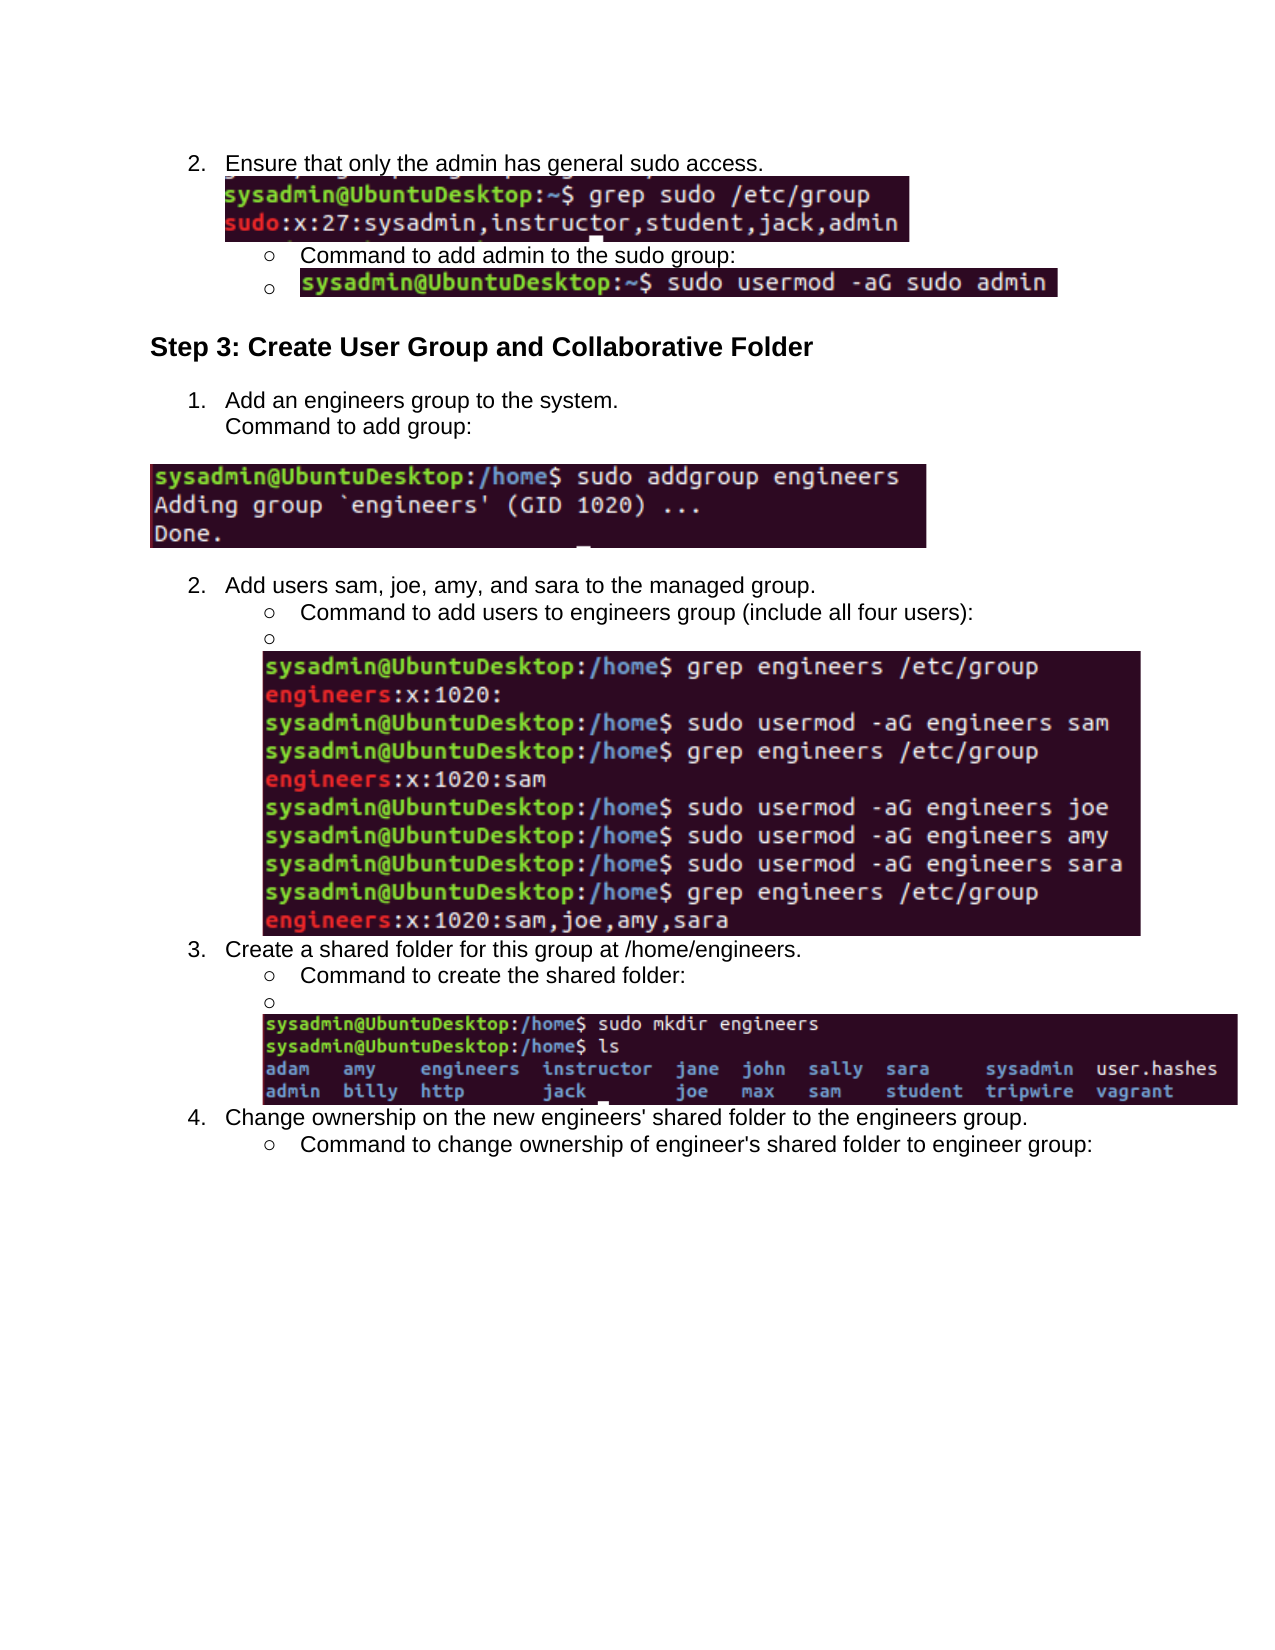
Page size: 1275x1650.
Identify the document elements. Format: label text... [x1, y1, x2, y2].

list Command to change ownership of engineer's shared folder to engineer group: [262, 1131, 1125, 1157]
list Command to add admin to the sudo group: [262, 242, 1125, 268]
picture [150, 464, 927, 548]
list Add an engineers group to the system. Command to add group: [187, 387, 1125, 439]
picture [262, 651, 1141, 936]
list Add users sam, joe, amy, and sara to the managed group. [187, 572, 1125, 599]
picture [225, 176, 910, 242]
subtitle Step 3: Create User Group and Collaborative Folder [150, 331, 1125, 362]
list Create a shared folder for this group at /home/engineers. [187, 936, 1125, 962]
list Change ownership on the new engineers' shared folder to the engineers group. [187, 1104, 1125, 1131]
list Command to create the shared folder: [262, 962, 1125, 988]
list Command to add users to engineers group (include all four users): [262, 599, 1125, 625]
picture [262, 1014, 1238, 1105]
picture [300, 268, 1058, 297]
